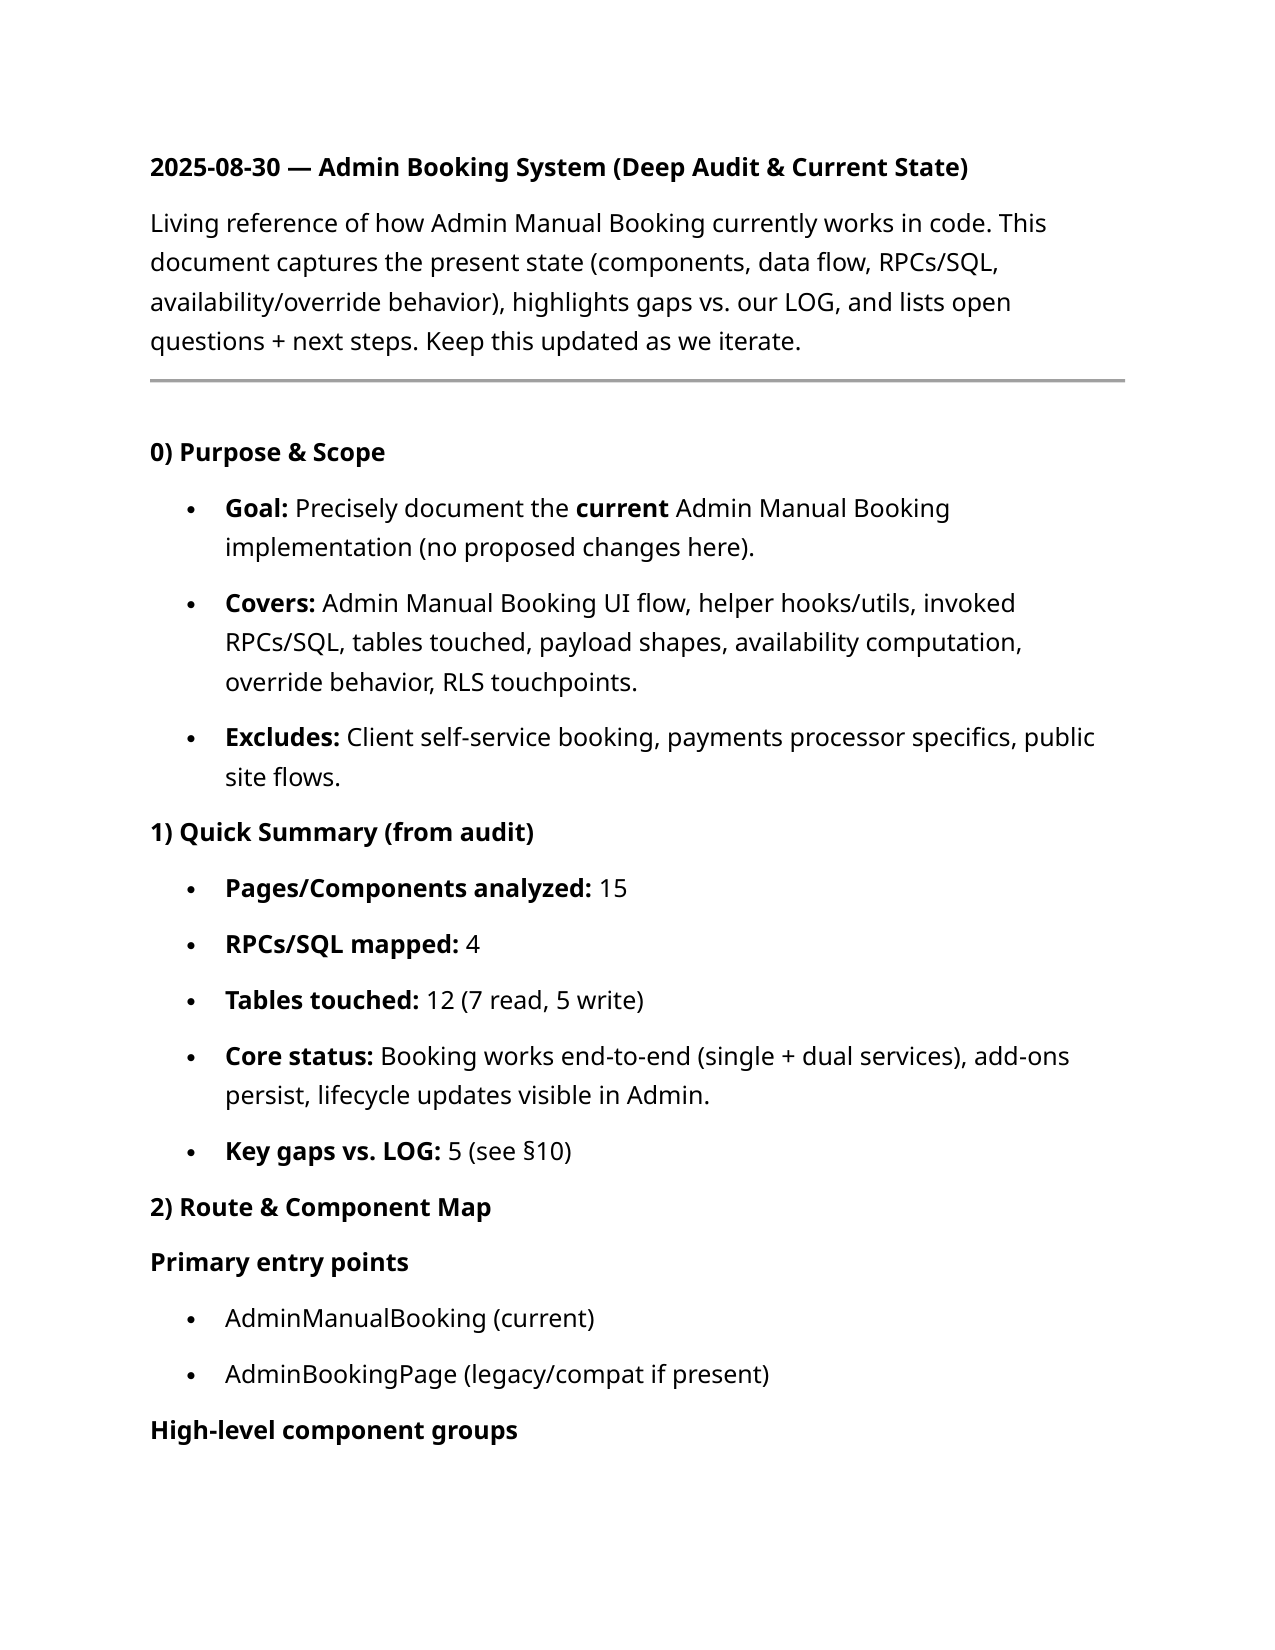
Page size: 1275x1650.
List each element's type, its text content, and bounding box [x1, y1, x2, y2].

list AdminBookingPage (legacy/compat if present) [187, 1357, 1125, 1391]
text Living reference of how Admin Manual Booking currently works in code. This document captures the present state (components, data flow, RPCs/SQL, availability/override behavior), highlights gaps vs. our LOG, and lists open questions + next steps. Keep this updated as we iterate. [150, 206, 1125, 357]
list AdminManualBooking (current) [187, 1301, 1125, 1335]
list Key gaps vs. LOG: 5 (see §10) [187, 1133, 1125, 1167]
text 1) Quick Summary (from audit) [150, 815, 1125, 849]
list Core status: Booking works end-to-end (single + dual services), add-ons persist, lifecycle updates visible in Admin. [187, 1038, 1125, 1112]
list RPCs/SQL mapped: 4 [187, 927, 1125, 961]
text Primary entry points [150, 1245, 1125, 1279]
text 2) Route & Component Map [150, 1189, 1125, 1223]
list Tables touched: 12 (7 read, 5 write) [187, 982, 1125, 1017]
list Pages/Components analyzed: 15 [187, 871, 1125, 905]
text High-level component groups [150, 1412, 1125, 1447]
list Covers: Admin Manual Booking UI flow, helper hooks/utils, invoked RPCs/SQL, tables touched, payload shapes, availability computation, override behavior, RLS touchpoints. [187, 586, 1125, 698]
list Goal: Precisely document the current Admin Manual Booking implementation (no proposed changes here). [187, 491, 1125, 564]
list Excludes: Client self-service booking, payments processor specifics, public site flows. [187, 720, 1125, 793]
text 0) Purpose & Scope [150, 435, 1125, 469]
text 2025-08-30 — Admin Booking System (Deep Audit & Current State) [150, 150, 1125, 184]
